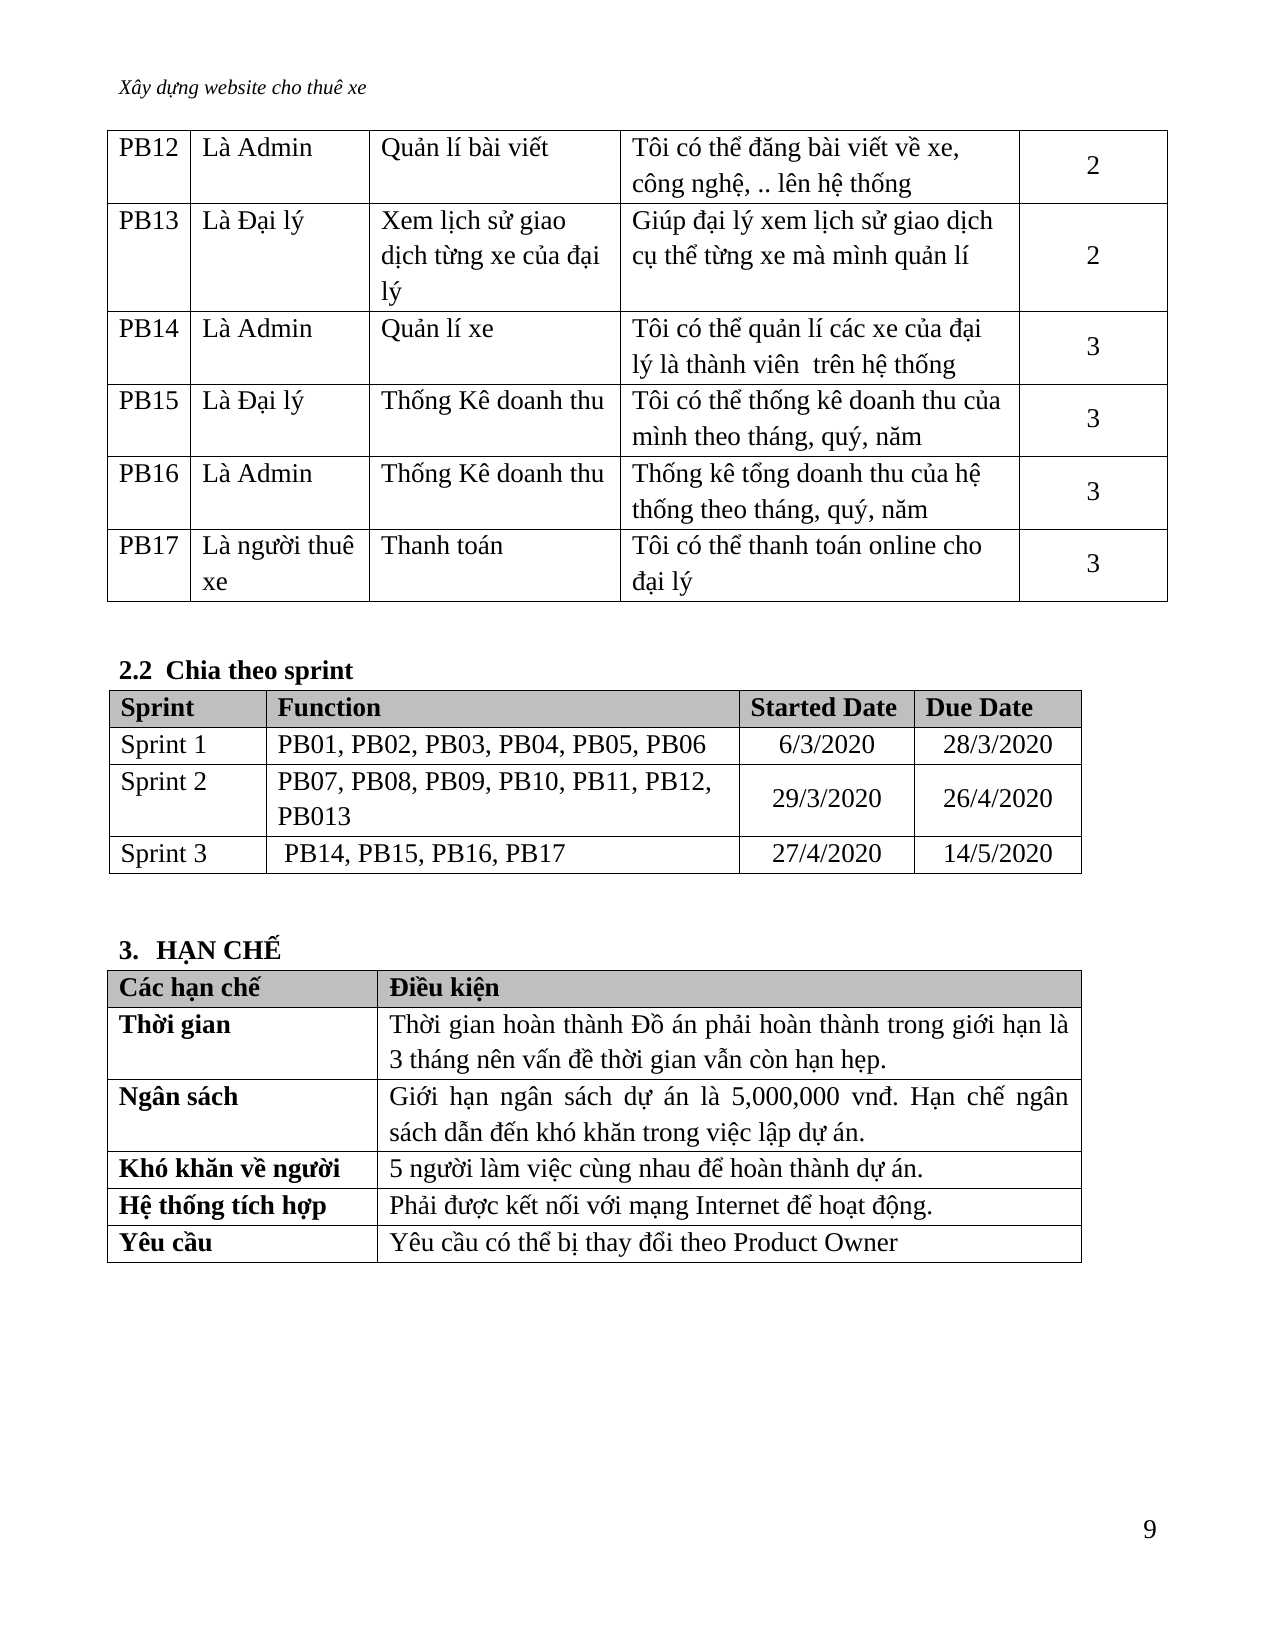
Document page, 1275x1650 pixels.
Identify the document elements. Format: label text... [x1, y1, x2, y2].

table_cell Là Admin [191, 312, 369, 383]
table_cell Giúp đại lý xem lịch sử giao dịch cụ thể từng xe mà mình quản lí [621, 204, 1019, 311]
table_cell Thống Kê doanh thu [370, 457, 620, 528]
table_cell PB07, PB08, PB09, PB10, PB11, PB12, PB013 [267, 765, 739, 836]
table_header Function [267, 691, 739, 727]
subtitle HẠN CHẾ [118, 934, 1156, 966]
table_cell 28/3/2020 [915, 728, 1081, 764]
table_cell Giới hạn ngân sách dự án là 5,000,000 vnđ. Hạn chế ngân sách dẫn đến khó khăn trong việc lập dự án. [378, 1080, 1081, 1151]
table_cell Yêu cầu [108, 1226, 377, 1262]
table_cell Là Đại lý [191, 385, 369, 456]
table_cell Xem lịch sử giao dịch từng xe của đại lý [370, 204, 620, 311]
table_cell 5 người làm việc cùng nhau để hoàn thành dự án. [378, 1152, 1081, 1188]
table_cell PB17 [108, 530, 190, 601]
table_cell Tôi có thể đăng bài viết về xe, công nghệ, .. lên hệ thống [621, 131, 1019, 203]
table_cell 2 [1020, 204, 1167, 311]
table_cell Sprint 1 [110, 728, 266, 764]
table_cell Sprint 2 [110, 765, 266, 836]
table_cell Ngân sách [108, 1080, 377, 1151]
table_header Các hạn chế [108, 971, 377, 1007]
table_cell Thống Kê doanh thu [370, 385, 620, 456]
table_cell 3 [1020, 530, 1167, 601]
table_cell 3 [1020, 385, 1167, 456]
table_cell 3 [1020, 457, 1167, 528]
table_cell 26/4/2020 [915, 765, 1081, 836]
table_cell Sprint 3 [110, 837, 266, 873]
table_cell Là Đại lý [191, 204, 369, 311]
table_cell Khó khăn về người [108, 1152, 377, 1188]
table_cell Thanh toán [370, 530, 620, 601]
table_cell PB12 [108, 131, 190, 203]
table_cell 29/3/2020 [740, 765, 914, 836]
table_cell 3 [1020, 312, 1167, 383]
table_cell Tôi có thể quản lí các xe của đại lý là thành viên trên hệ thống [621, 312, 1019, 383]
table_header Due Date [915, 691, 1081, 727]
subtitle Chia theo sprint [118, 654, 1156, 686]
table_cell PB14, PB15, PB16, PB17 [267, 837, 739, 873]
table_cell 2 [1020, 131, 1167, 203]
table_cell Yêu cầu có thể bị thay đổi theo Product Owner [378, 1226, 1081, 1262]
table_cell Phải được kết nối với mạng Internet để hoạt động. [378, 1189, 1081, 1225]
table_cell 6/3/2020 [740, 728, 914, 764]
table_cell 27/4/2020 [740, 837, 914, 873]
table_cell Tôi có thể thanh toán online cho đại lý [621, 530, 1019, 601]
table_cell Quản lí xe [370, 312, 620, 383]
table_cell Là người thuê xe [191, 530, 369, 601]
table_cell Hệ thống tích hợp [108, 1189, 377, 1225]
table_cell Là Admin [191, 457, 369, 528]
table_cell PB14 [108, 312, 190, 383]
table_cell PB01, PB02, PB03, PB04, PB05, PB06 [267, 728, 739, 764]
table_cell 14/5/2020 [915, 837, 1081, 873]
table_cell PB13 [108, 204, 190, 311]
table_cell Là Admin [191, 131, 369, 203]
table_cell PB16 [108, 457, 190, 528]
table_header Sprint [110, 691, 266, 727]
table_cell Quản lí bài viết [370, 131, 620, 203]
table_header Started Date [740, 691, 914, 727]
table_cell Thống kê tổng doanh thu của hệ thống theo tháng, quý, năm [621, 457, 1019, 528]
table_cell Thời gian [108, 1008, 377, 1079]
table_header Điều kiện [378, 971, 1081, 1007]
table_cell PB15 [108, 385, 190, 456]
table_cell Thời gian hoàn thành Đồ án phải hoàn thành trong giới hạn là 3 tháng nên vấn đề thời gian vẫn còn hạn hẹp. [378, 1008, 1081, 1079]
table_cell Tôi có thể thống kê doanh thu của mình theo tháng, quý, năm [621, 385, 1019, 456]
